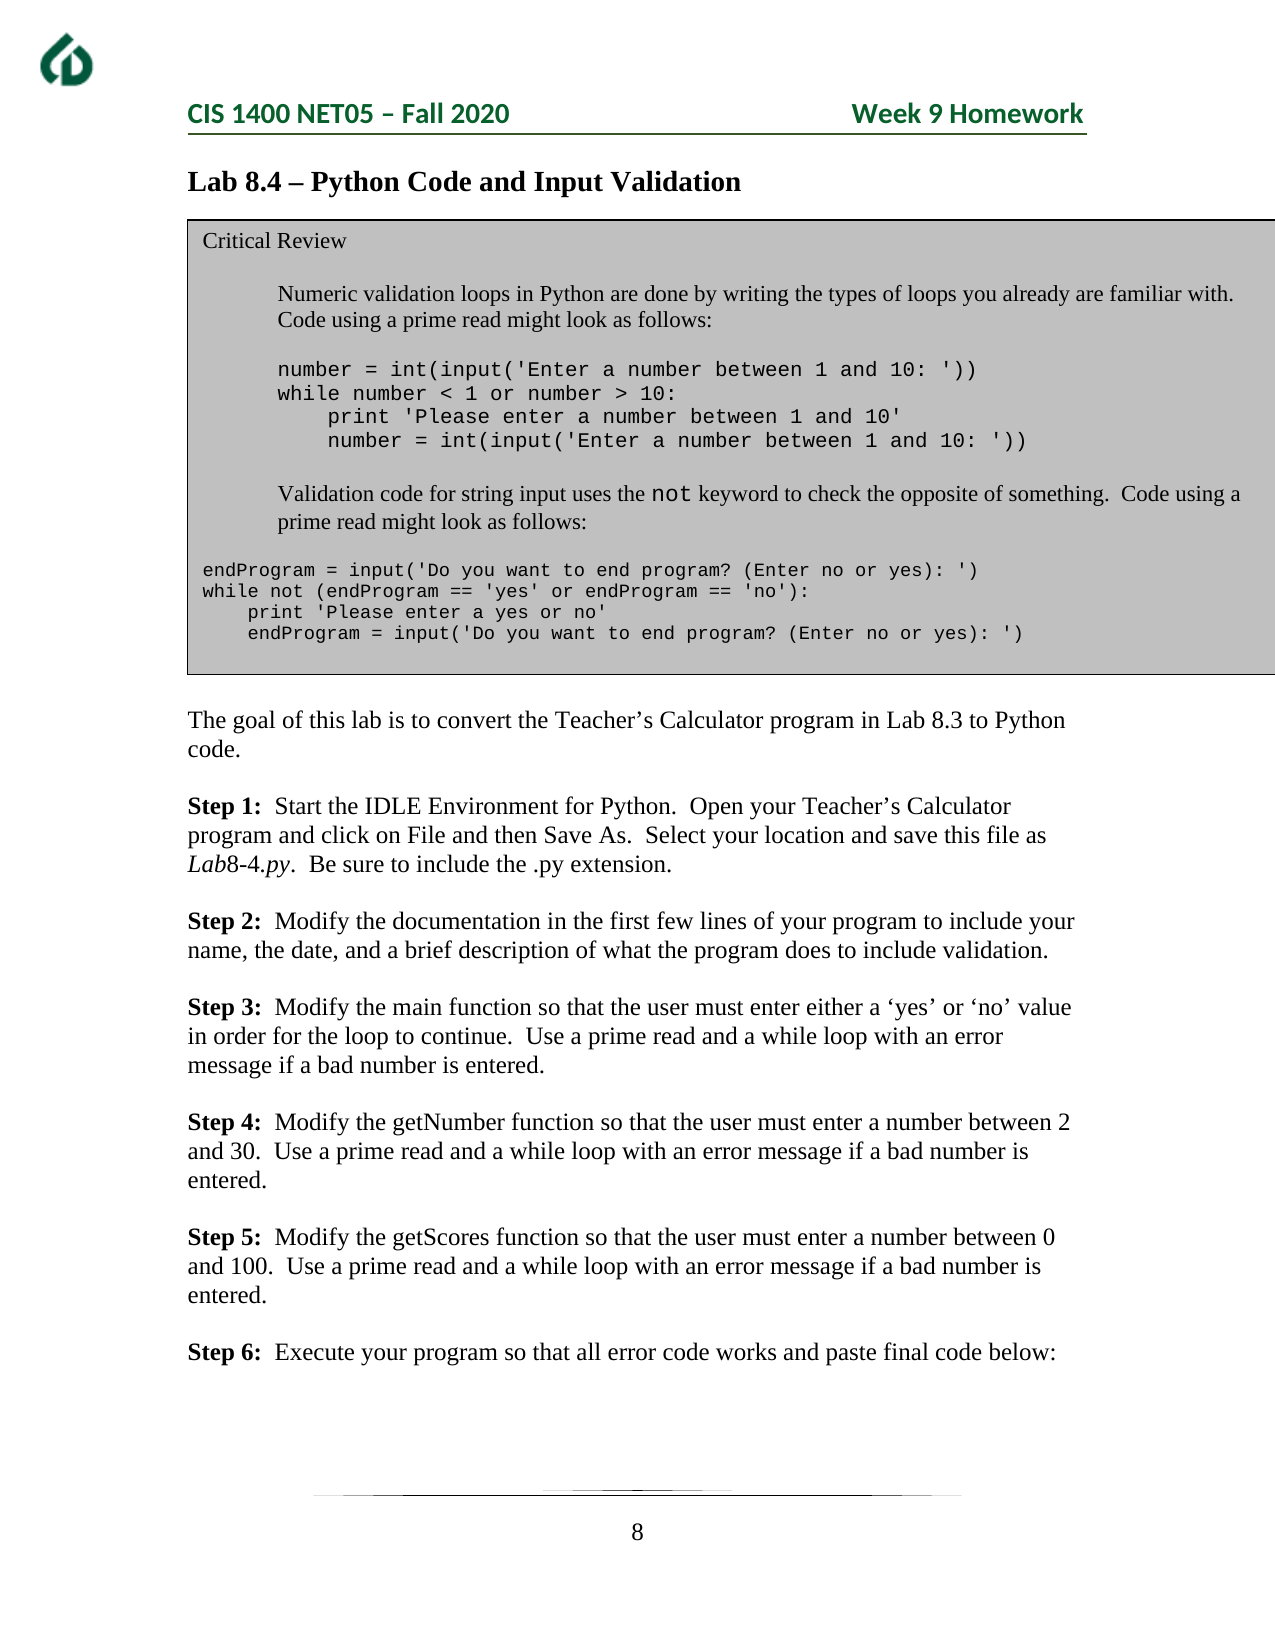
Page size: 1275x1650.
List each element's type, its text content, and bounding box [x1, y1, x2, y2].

text Step 5: Modify the getScores function so that the user must enter a number between 0 and 100. Use a prime read and a while loop with an error message if a bad number is entered. [187, 1222, 1087, 1309]
text Step 1: Start the IDLE Environment for Python. Open your Teacher’s Calculator program and click on File and then Save As. Select your location and save this file as Lab8-4.py. Be sure to include the .py extension. [187, 791, 1087, 877]
text The goal of this lab is to convert the Teacher’s Calculator program in Lab 8.3 to Python code. [187, 705, 1087, 762]
text Step 6: Execute your program so that all error code works and paste final code below: [187, 1337, 1087, 1366]
text Step 2: Modify the documentation in the first few lines of your program to include your name, the date, and a brief description of what the program does to include validation. [187, 906, 1087, 964]
text Step 4: Modify the getNumber function so that the user must enter a number between 2 and 30. Use a prime read and a while loop with an error message if a bad number is entered. [187, 1107, 1087, 1194]
picture [22, 17, 102, 113]
text Step 3: Modify the main function so that the user must enter either a ‘yes’ or ‘no’ value in order for the loop to continue. Use a prime read and a while loop with an error message if a bad number is entered. [187, 992, 1087, 1079]
